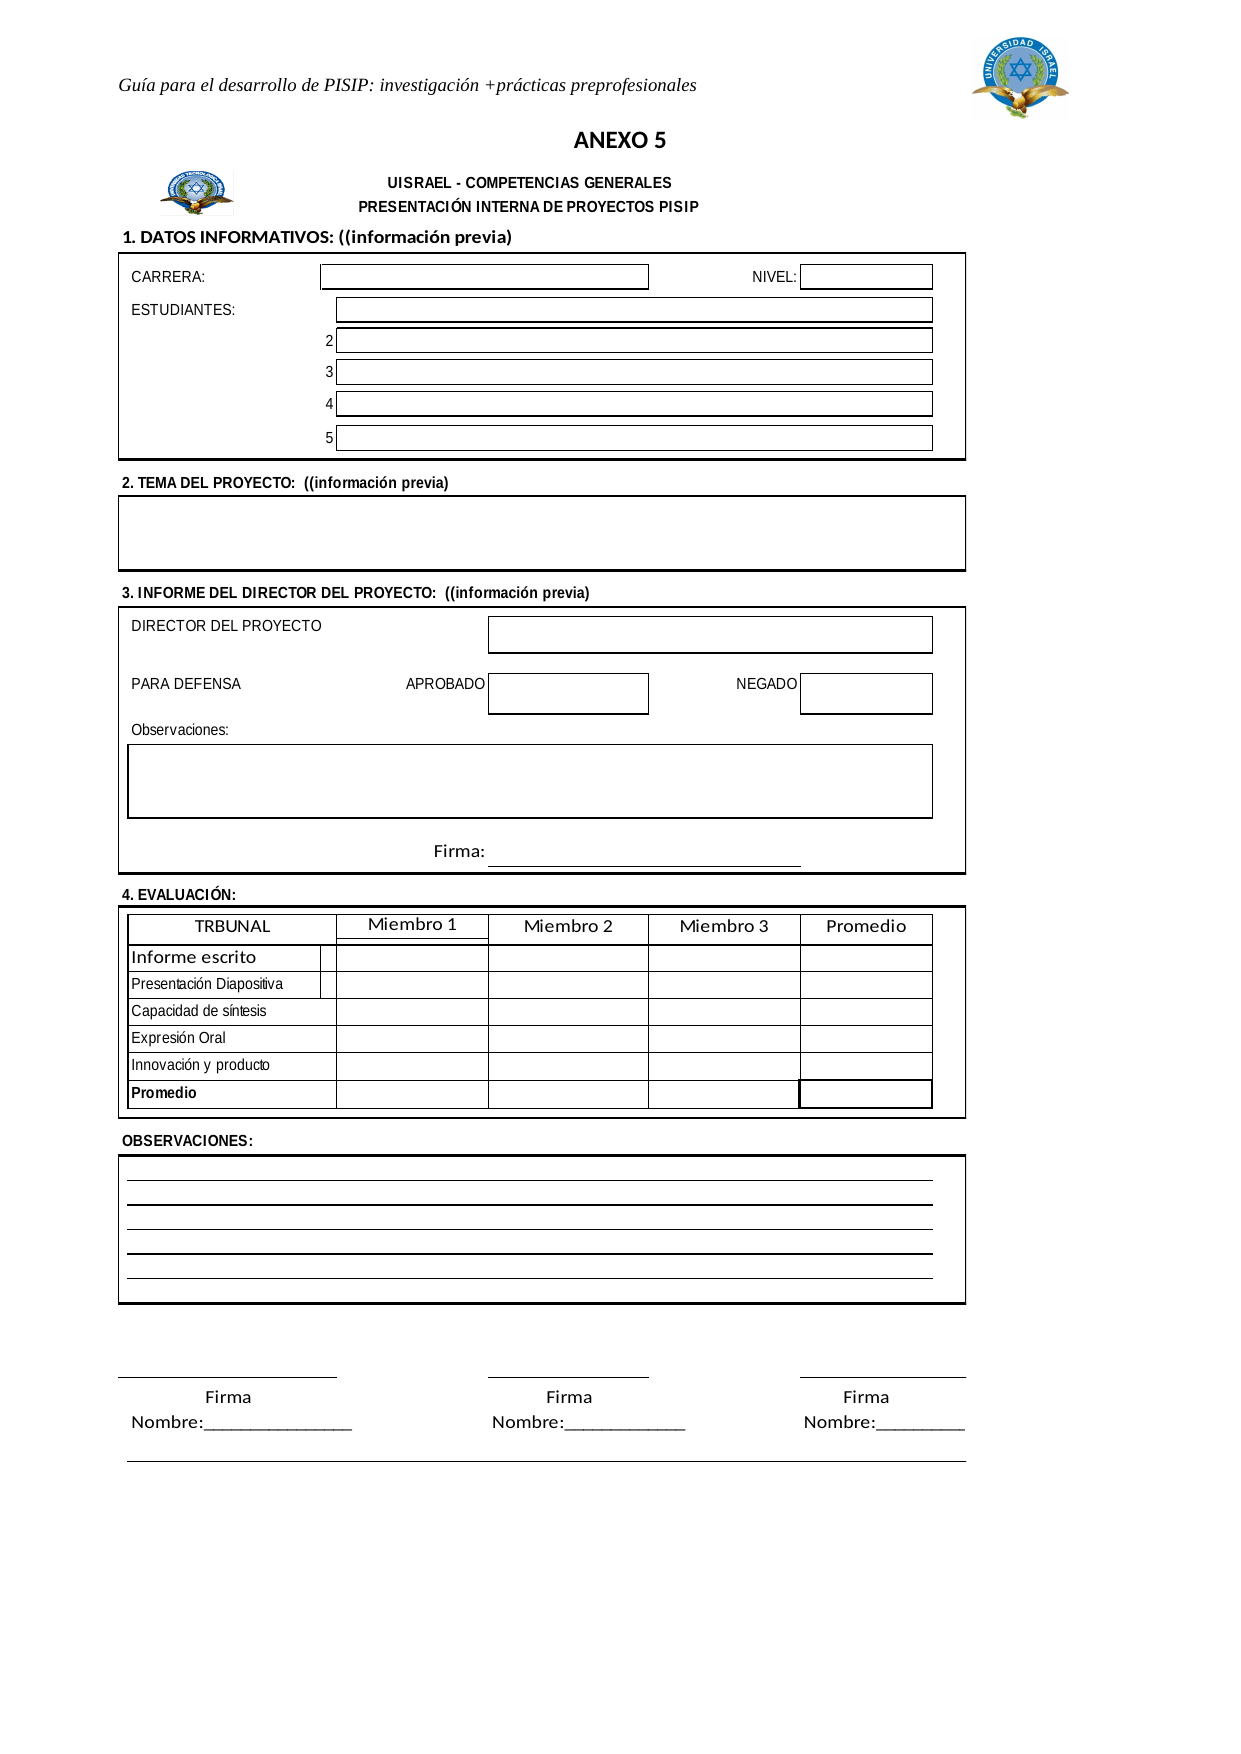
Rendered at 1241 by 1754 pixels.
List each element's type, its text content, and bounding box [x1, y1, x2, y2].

picture [971, 36, 1069, 121]
text ANEXO 5 [118, 124, 1122, 155]
